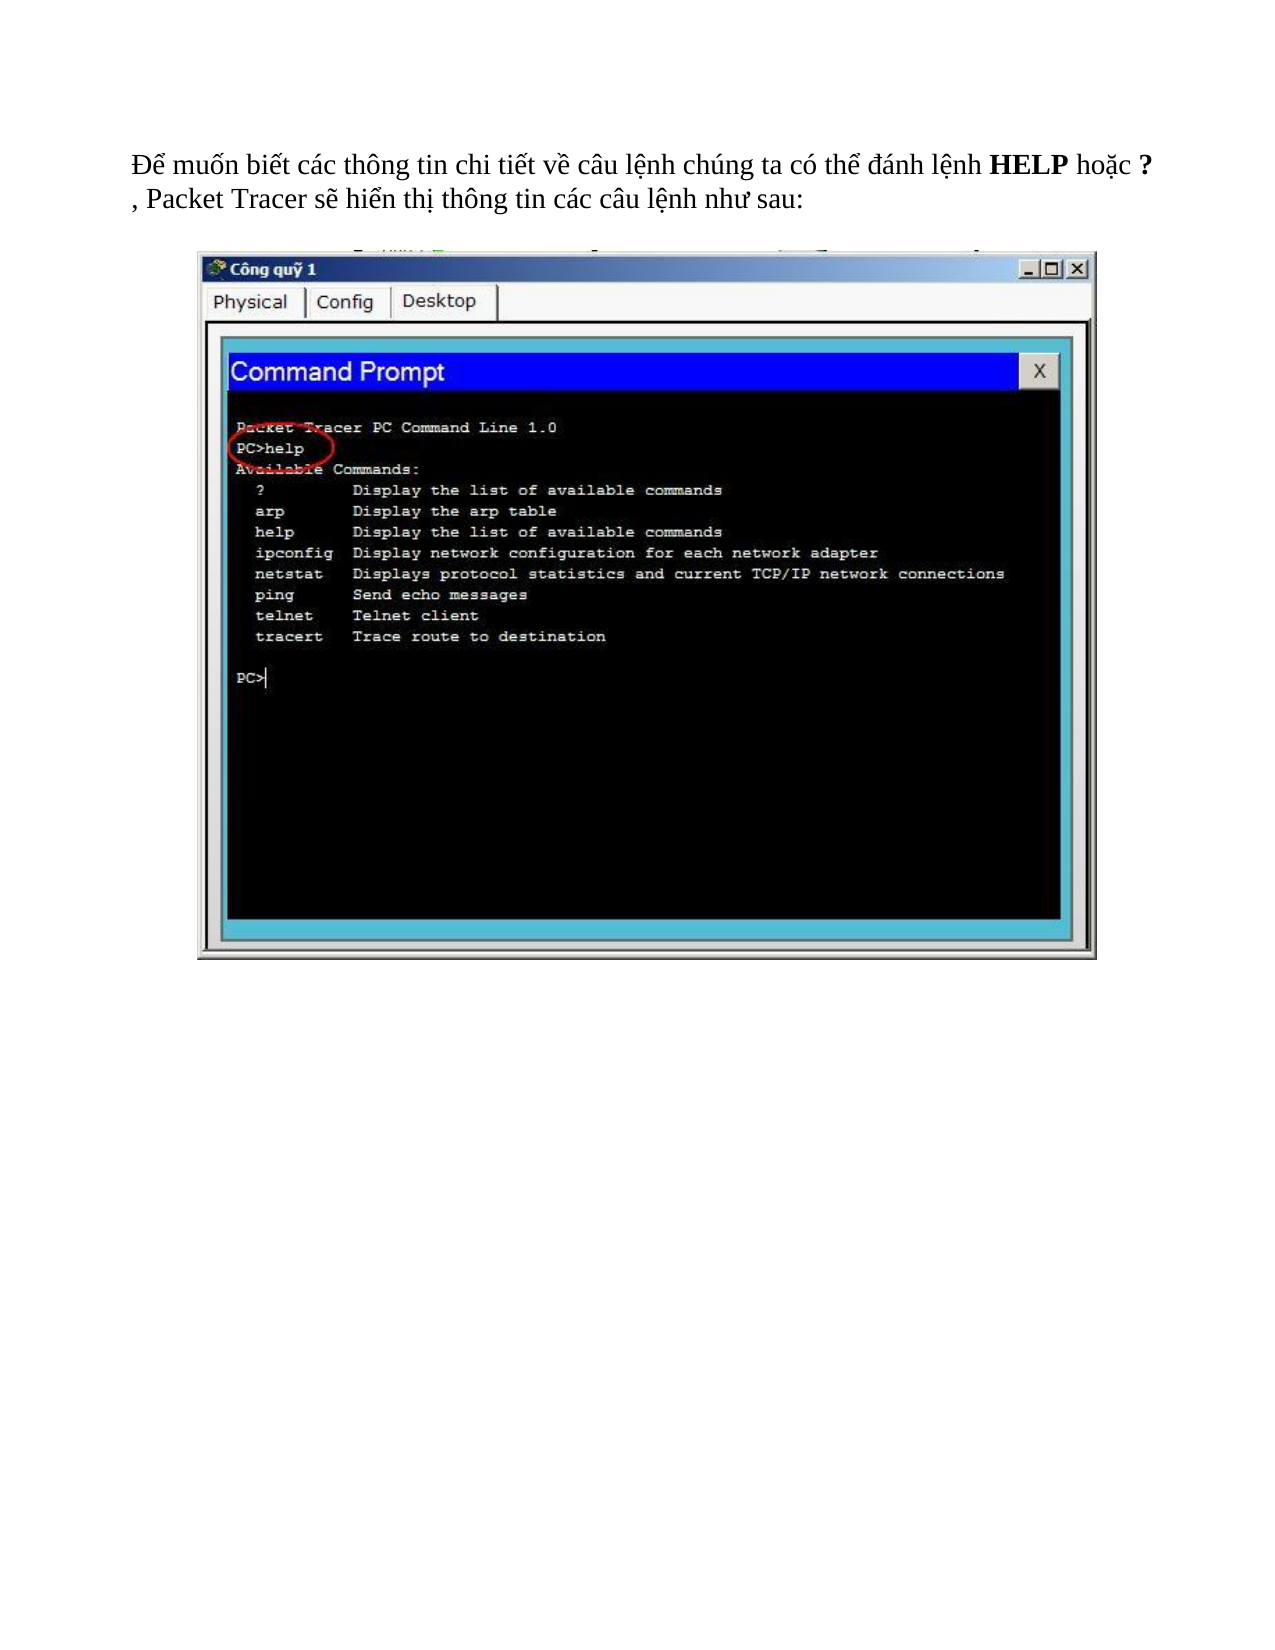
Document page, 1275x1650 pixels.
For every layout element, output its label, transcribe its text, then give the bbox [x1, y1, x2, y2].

text , Packet Tracer sẽ hiển thị thông tin các câu lệnh như sau: [131, 181, 1154, 215]
text Để muốn biết các thông tin chi tiết về câu lệnh chúng ta có thể đánh lệnh HELP hoặc ? [131, 147, 1154, 181]
picture [197, 250, 1097, 960]
